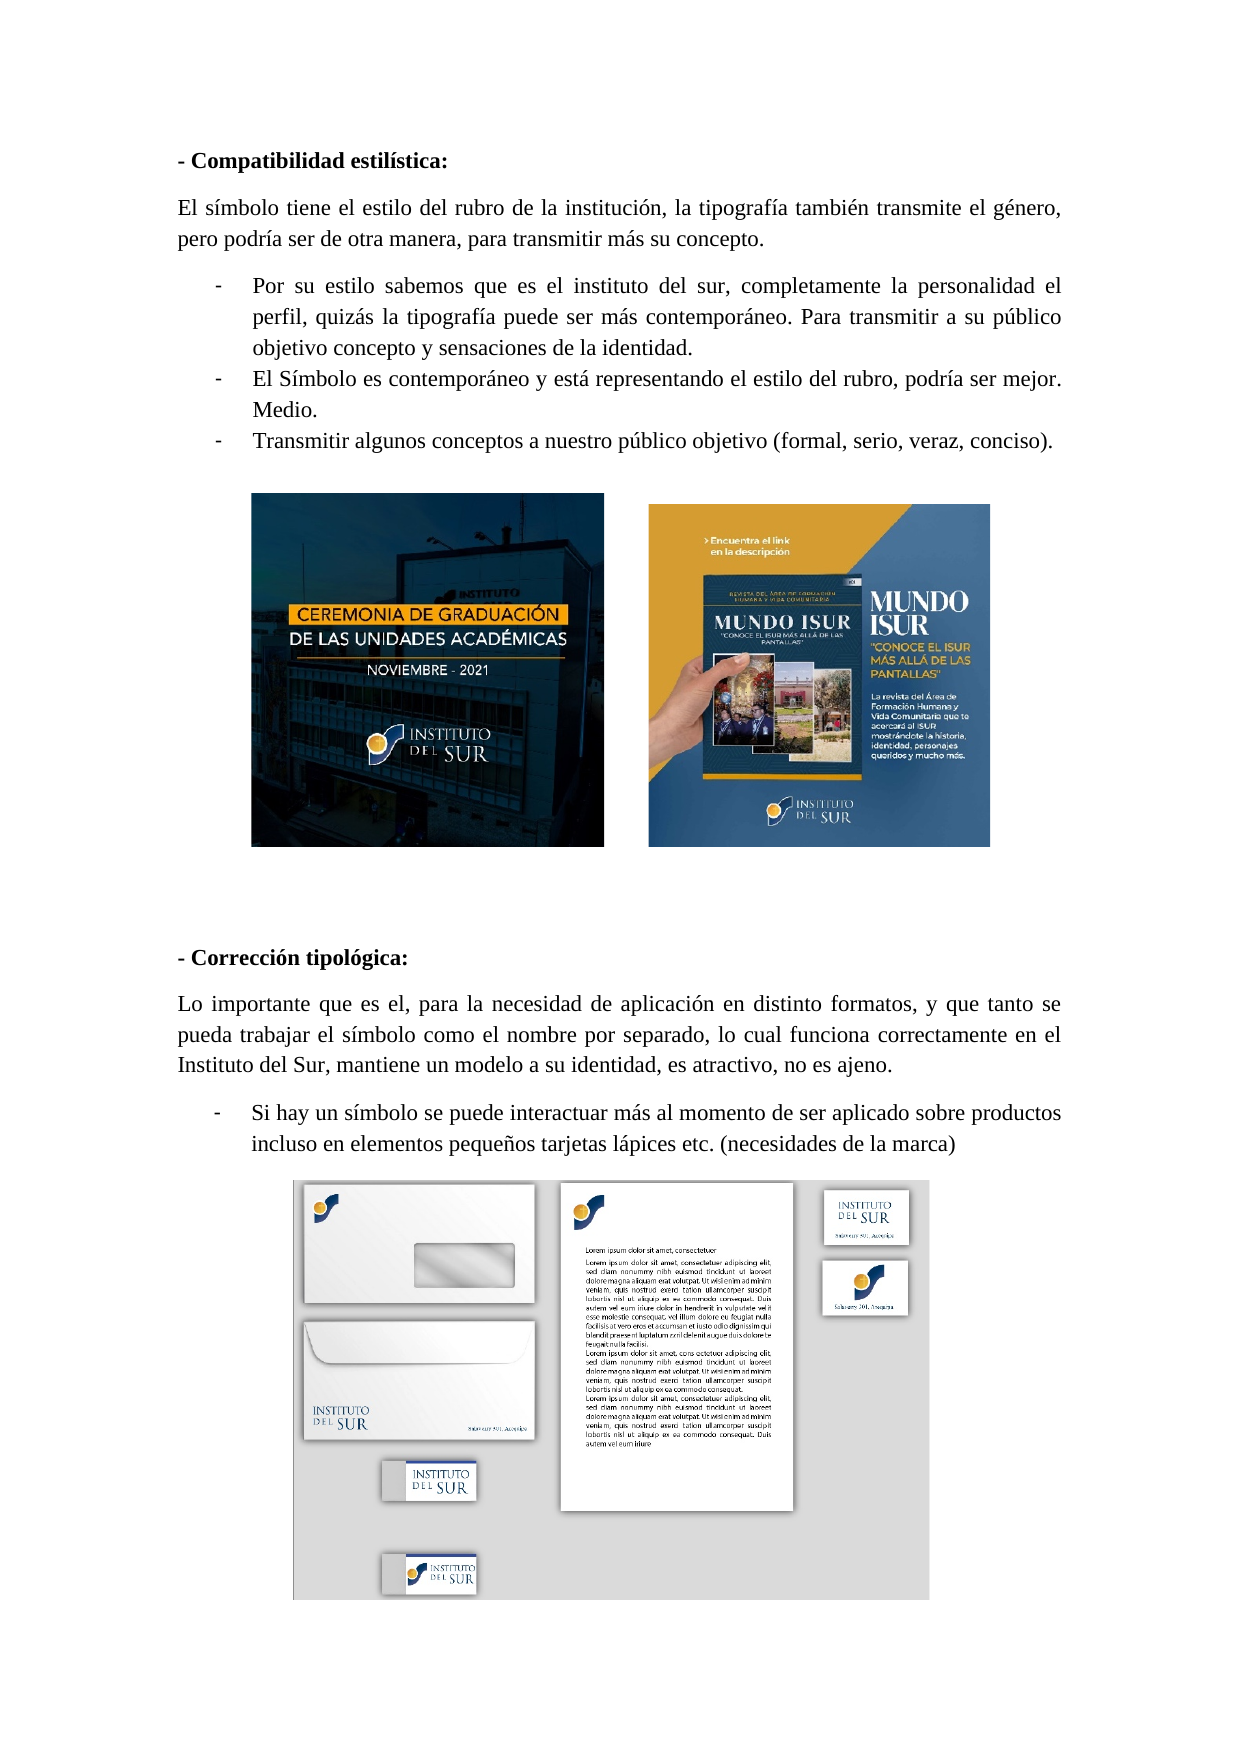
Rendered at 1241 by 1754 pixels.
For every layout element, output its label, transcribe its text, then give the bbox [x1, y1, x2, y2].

text - Compatibilidad estilística: [177, 148, 1063, 174]
list Transmitir algunos conceptos a nuestro público objetivo (formal, serio, veraz, conciso). [215, 426, 1063, 454]
text Lo importante que es el, para la necesidad de aplicación en distinto formatos, y que tanto se pueda trabajar el símbolo como el nombre por separado, lo cual funciona correctamente en el Instituto del Sur, mantiene un modelo a su identidad, es atractivo, no es ajeno. [177, 990, 1063, 1077]
list Si hay un símbolo se puede interactuar más al momento de ser aplicado sobre productos incluso en elementos pequeños tarjetas lápices etc. (necesidades de la marca) [213, 1098, 1063, 1156]
picture [251, 493, 605, 847]
text El símbolo tiene el estilo del rubro de la institución, la tipografía también transmite el género, pero podría ser de otra manera, para transmitir más su concepto. [177, 194, 1063, 251]
list El Símbolo es contemporáneo y está representando el estilo del rubro, podría ser mejor. Medio. [215, 364, 1063, 422]
picture [648, 504, 991, 847]
picture [291, 1180, 930, 1600]
text - Corrección tipológica: [177, 943, 1063, 970]
list Por su estilo sabemos que es el instituto del sur, completamente la personalidad el perfil, quizás la tipografía puede ser más contemporáneo. Para transmitir a su público objetivo concepto y sensaciones de la identidad. [215, 272, 1063, 360]
